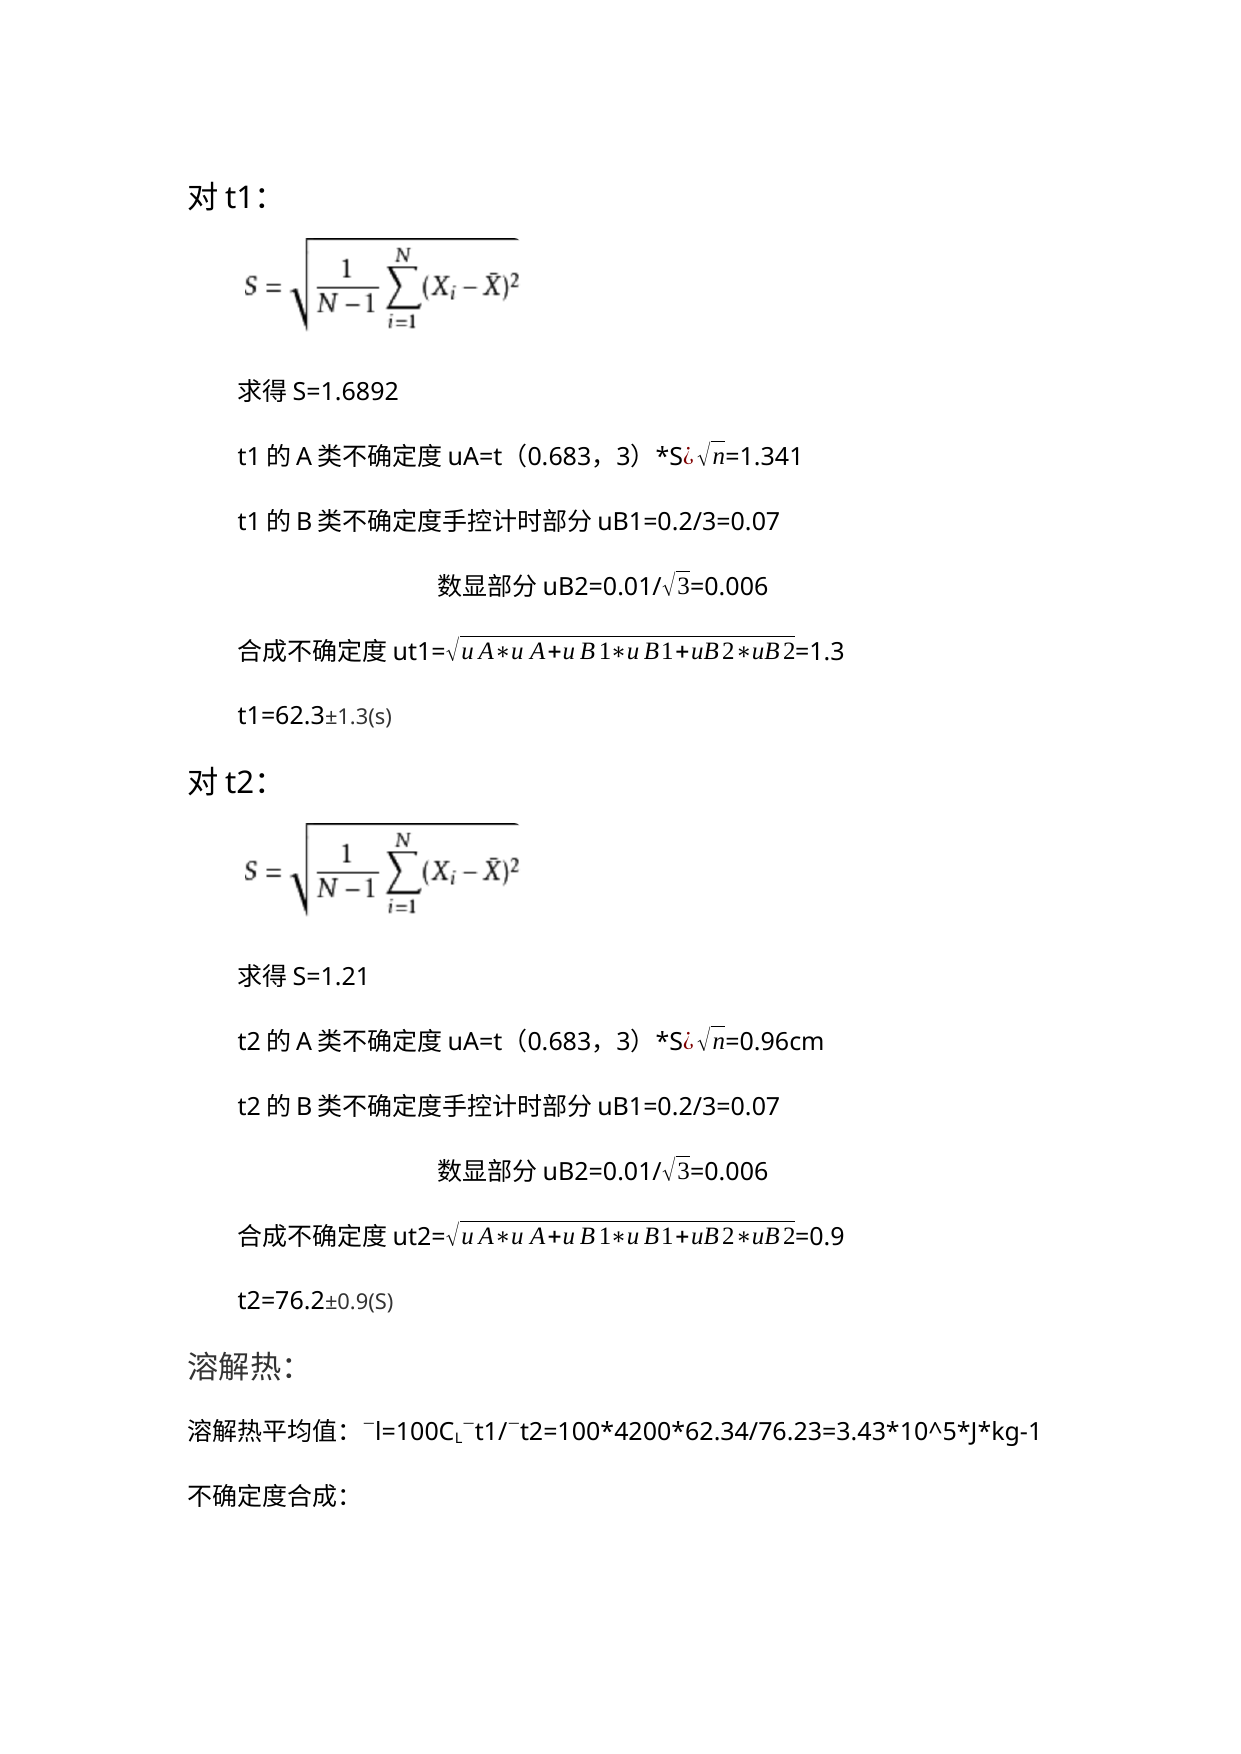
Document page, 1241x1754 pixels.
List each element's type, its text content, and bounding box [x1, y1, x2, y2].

text t2=76.2±0.9(S) [187, 1267, 1053, 1332]
text t2的A类不确定度 uA=t（0.683，3）*S=0.96cm [187, 1007, 1053, 1072]
text t1的A类不确定度 uA=t（0.683，3）*S=1.341 [187, 422, 1053, 487]
text 溶解热平均值：l=100CLt1/t2=100*4200*62.34/76.23=3.43*10^5*J*kg-1 [187, 1397, 1053, 1462]
text 数显部分uB2=0.01/=0.006 [187, 552, 1053, 617]
text 数显部分uB2=0.01/=0.006 [187, 1137, 1053, 1202]
picture [231, 812, 540, 922]
text 求得S=1.21 [187, 942, 1053, 1007]
text 对t1： [187, 162, 1053, 227]
picture [231, 227, 540, 337]
text 不确定度合成： [187, 1462, 1053, 1527]
text t1=62.3±1.3(s) [187, 682, 1053, 747]
text 合成不确定度ut1==1.3 [187, 617, 1053, 682]
text 求得S=1.6892 [187, 357, 1053, 422]
text 溶解热： [187, 1332, 1053, 1397]
text t1的B类不确定度手控计时部分uB1=0.2/3=0.07 [187, 487, 1053, 552]
text 合成不确定度ut2==0.9 [187, 1202, 1053, 1267]
text t2的B类不确定度手控计时部分uB1=0.2/3=0.07 [187, 1072, 1053, 1137]
text 对t2： [187, 747, 1053, 812]
